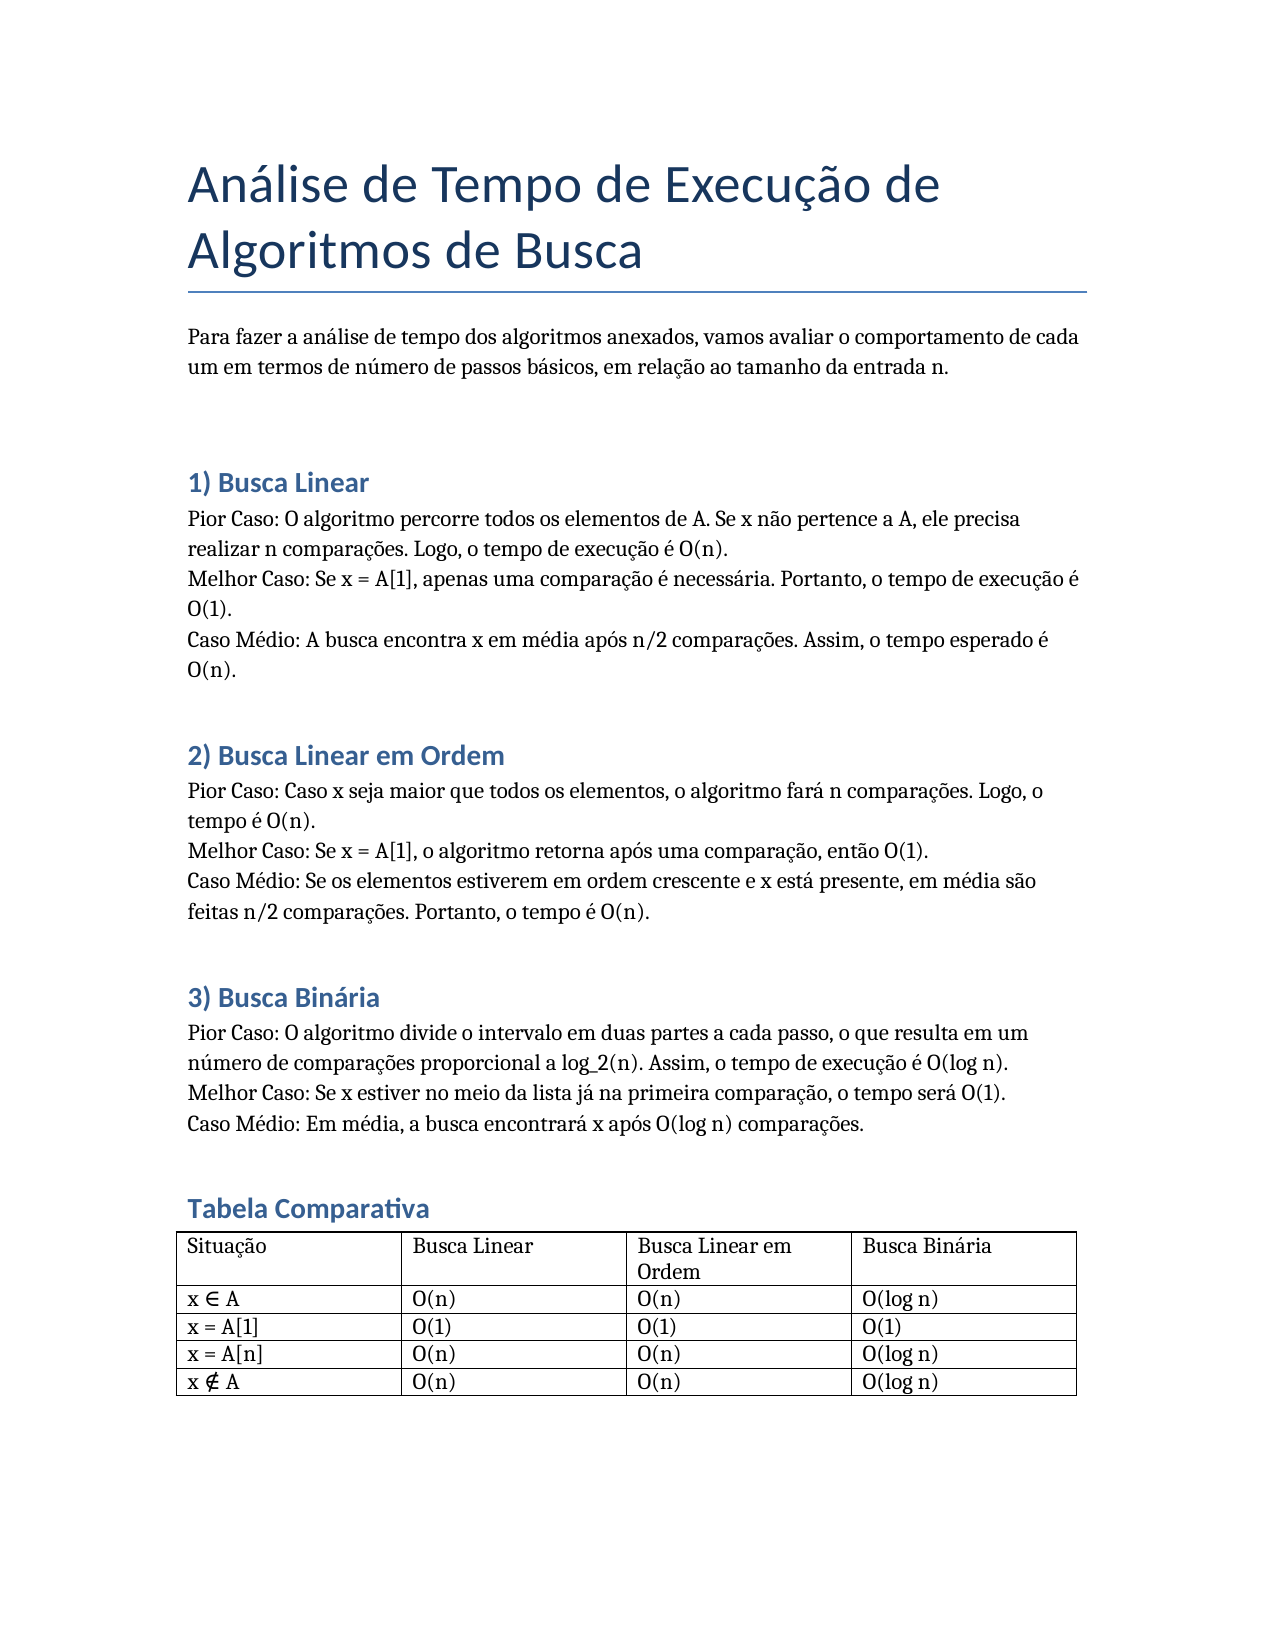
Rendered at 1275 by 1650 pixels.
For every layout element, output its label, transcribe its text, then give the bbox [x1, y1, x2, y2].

table_cell O(n) [402, 1341, 626, 1367]
table_header Busca Linear em Ordem [627, 1233, 851, 1285]
table_cell x = A[n] [177, 1341, 401, 1367]
table_cell x ∉ A [177, 1369, 401, 1395]
table_header Busca Linear [402, 1233, 626, 1285]
table_cell O(log n) [852, 1369, 1076, 1395]
table_header Situação [177, 1233, 401, 1285]
table_cell O(log n) [852, 1286, 1076, 1313]
text Pior Caso: O algoritmo divide o intervalo em duas partes a cada passo, o que resulta em um número de comparações proporcional a log_2(n). Assim, o tempo de execução é O(log n). Melhor Caso: Se x estiver no meio da lista já na primeira comparação, o tempo será O(1). Caso Médio: Em média, a busca encontrará x após O(log n) comparações. [187, 1020, 1087, 1137]
table_cell O(n) [627, 1341, 851, 1367]
text Pior Caso: O algoritmo percorre todos os elementos de A. Se x não pertence a A, ele precisa realizar n comparações. Logo, o tempo de execução é O(n). Melhor Caso: Se x = A[1], apenas uma comparação é necessária. Portanto, o tempo de execução é O(1). Caso Médio: A busca encontra x em média após n/2 comparações. Assim, o tempo esperado é O(n). [187, 506, 1087, 683]
table_cell O(n) [402, 1369, 626, 1395]
text Pior Caso: Caso x seja maior que todos os elementos, o algoritmo fará n comparações. Logo, o tempo é O(n). Melhor Caso: Se x = A[1], o algoritmo retorna após uma comparação, então O(1). Caso Médio: Se os elementos estiverem em ordem crescente e x está presente, em média são feitas n/2 comparações. Portanto, o tempo é O(n). [187, 778, 1087, 925]
table_cell O(n) [627, 1369, 851, 1395]
table_cell O(1) [627, 1314, 851, 1340]
table_cell x = A[1] [177, 1314, 401, 1340]
table_header Busca Binária [852, 1233, 1076, 1285]
text Para fazer a análise de tempo dos algoritmos anexados, vamos avaliar o comportamento de cada um em termos de número de passos básicos, em relação ao tamanho da entrada n. [187, 324, 1087, 411]
table_cell O(n) [402, 1286, 626, 1313]
table_cell x ∈ A [177, 1286, 401, 1313]
subtitle 3) Busca Binária [187, 979, 1087, 1014]
subtitle 1) Busca Linear [187, 464, 1087, 500]
table_cell O(log n) [852, 1341, 1076, 1367]
table_cell O(n) [627, 1286, 851, 1313]
subtitle 2) Busca Linear em Ordem [187, 737, 1087, 772]
title Análise de Tempo de Execução de Algoritmos de Busca [187, 150, 1087, 293]
subtitle Tabela Comparativa [187, 1191, 1087, 1226]
table_cell O(1) [402, 1314, 626, 1340]
table_cell O(1) [852, 1314, 1076, 1340]
